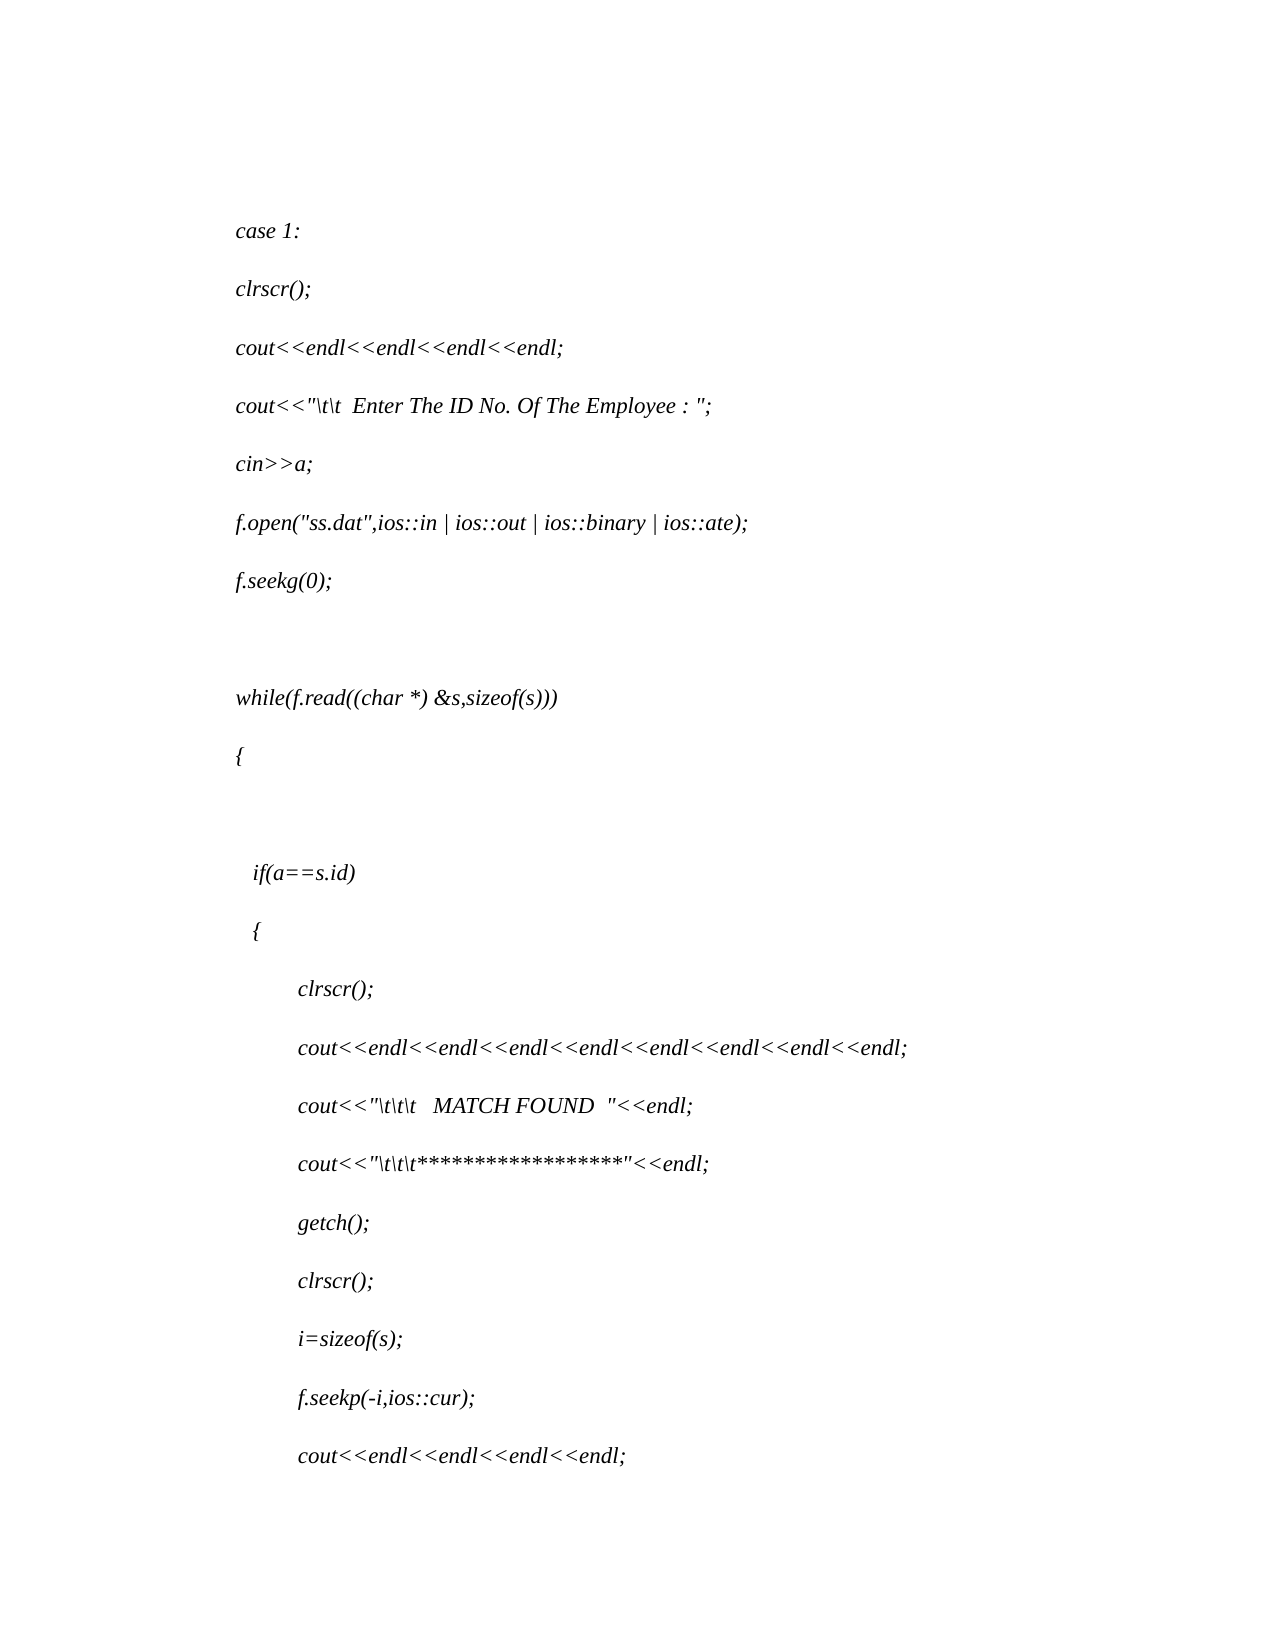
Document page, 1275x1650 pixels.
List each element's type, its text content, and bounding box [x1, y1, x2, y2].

text f.seekp(-i,ios::cur); [150, 1375, 1125, 1412]
text case 1: [150, 208, 1125, 246]
text cout<<"\t\t\t MATCH FOUND "<<endl; [150, 1083, 1125, 1121]
text i=sizeof(s); [150, 1317, 1125, 1354]
text f.seekg(0); [150, 558, 1125, 596]
text cout<<"\t\t Enter The ID No. Of The Employee : "; [150, 383, 1125, 421]
text cin>>a; [150, 442, 1125, 479]
text f.open("ss.dat",ios::in | ios::out | ios::binary | ios::ate); [150, 500, 1125, 537]
text cout<<endl<<endl<<endl<<endl; [150, 1433, 1125, 1471]
text cout<<endl<<endl<<endl<<endl<<endl<<endl<<endl<<endl; [150, 1025, 1125, 1062]
text { [150, 908, 1125, 946]
text while(f.read((char *) &s,sizeof(s))) [150, 675, 1125, 712]
text getch(); [150, 1200, 1125, 1237]
text cout<<"\t\t\t******************"<<endl; [150, 1142, 1125, 1179]
text if(a==s.id) [150, 850, 1125, 887]
text clrscr(); [150, 1258, 1125, 1296]
text cout<<endl<<endl<<endl<<endl; [150, 325, 1125, 362]
text { [150, 733, 1125, 771]
text clrscr(); [150, 267, 1125, 304]
text clrscr(); [150, 967, 1125, 1004]
